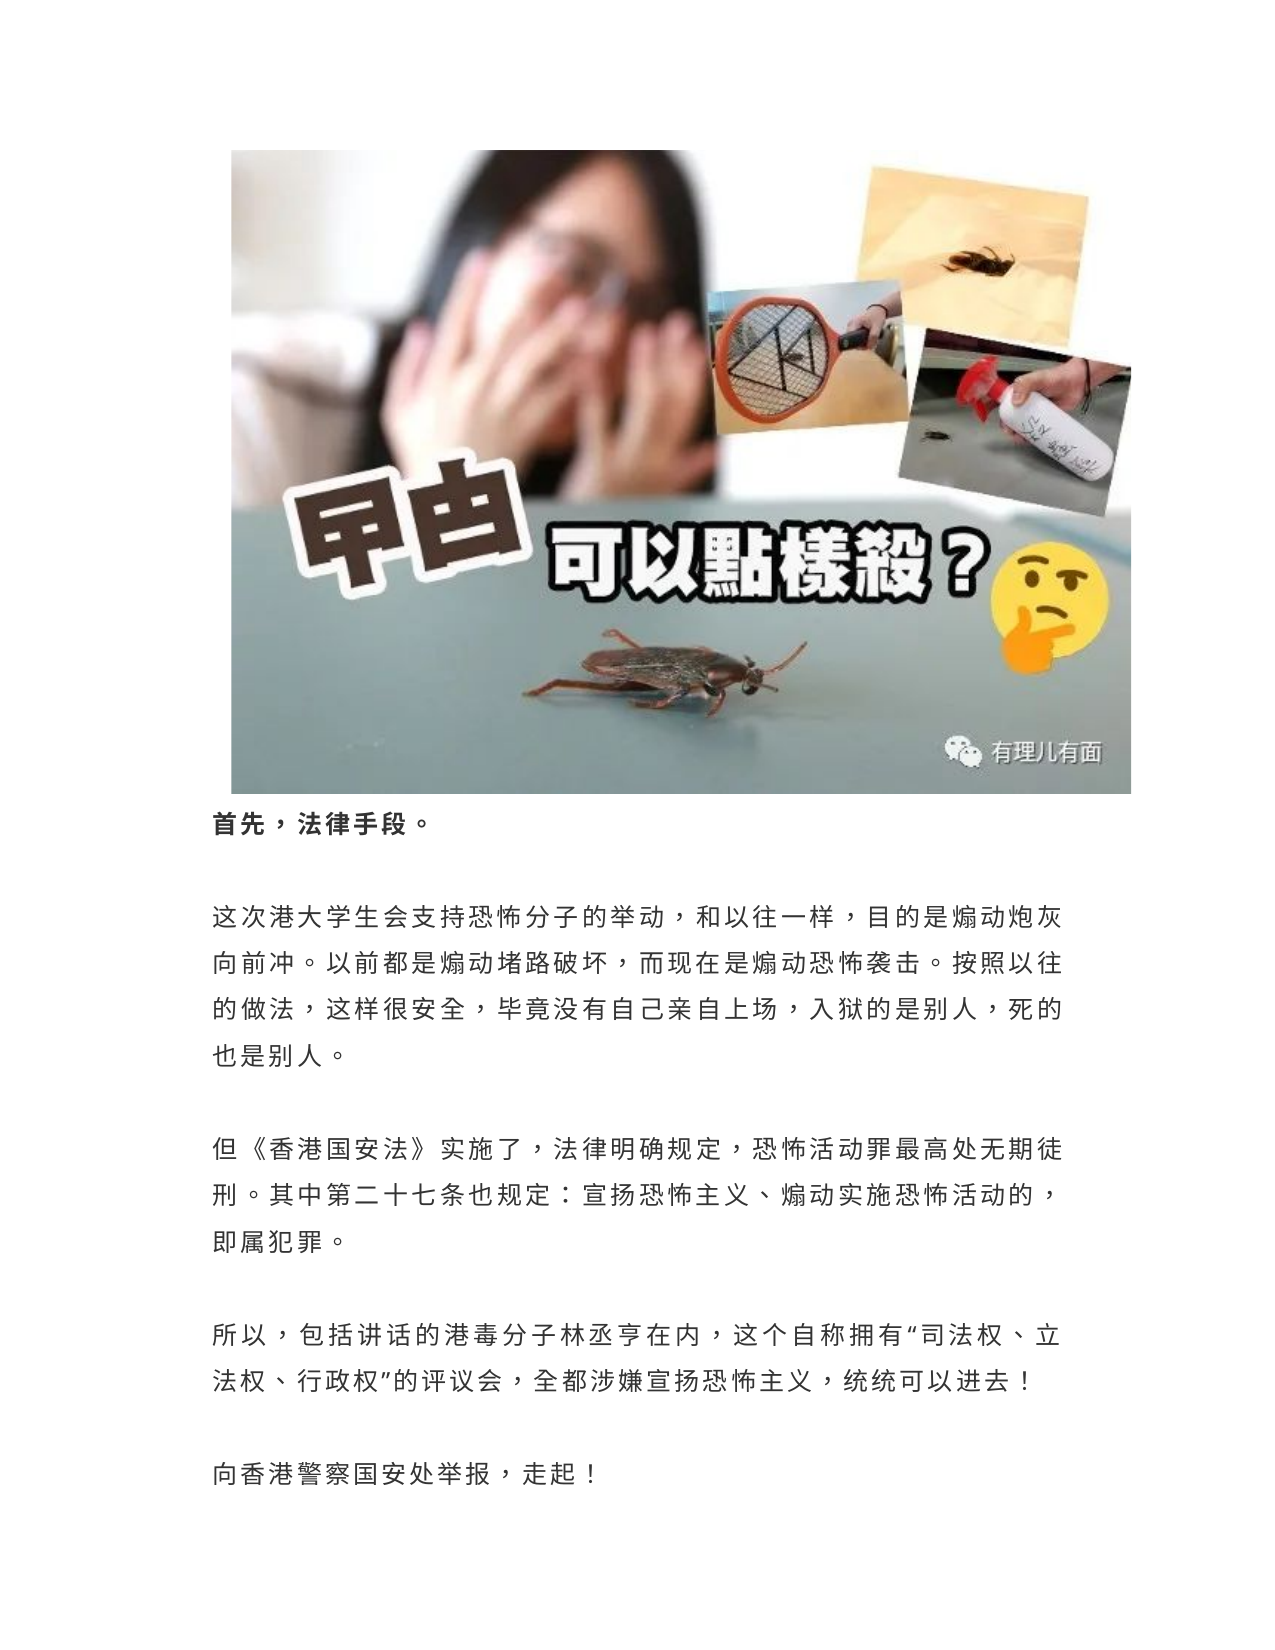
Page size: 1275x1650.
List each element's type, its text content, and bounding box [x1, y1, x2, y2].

picture [231, 150, 1132, 794]
text 向香港警察国安处举报，走起！ [212, 1444, 1062, 1491]
text 这次港大学生会支持恐怖分子的举动，和以往一样，目的是煽动炮灰向前冲。以前都是煽动堵路破坏，而现在是煽动恐怖袭击。按照以往的做法，这样很安全，毕竟没有自己亲自上场，入狱的是别人，死的也是别人。 [212, 887, 1062, 1073]
text 但《香港国安法》实施了，法律明确规定，恐怖活动罪最高处无期徒刑。其中第二十七条也规定：宣扬恐怖主义、煽动实施恐怖活动的，即属犯罪。 [212, 1119, 1062, 1258]
text 首先，法律手段。 [212, 794, 1062, 840]
text 所以，包括讲话的港毒分子林丞亨在内，这个自称拥有“司法权、立法权、行政权”的评议会，全都涉嫌宣扬恐怖主义，统统可以进去！ [212, 1305, 1062, 1398]
